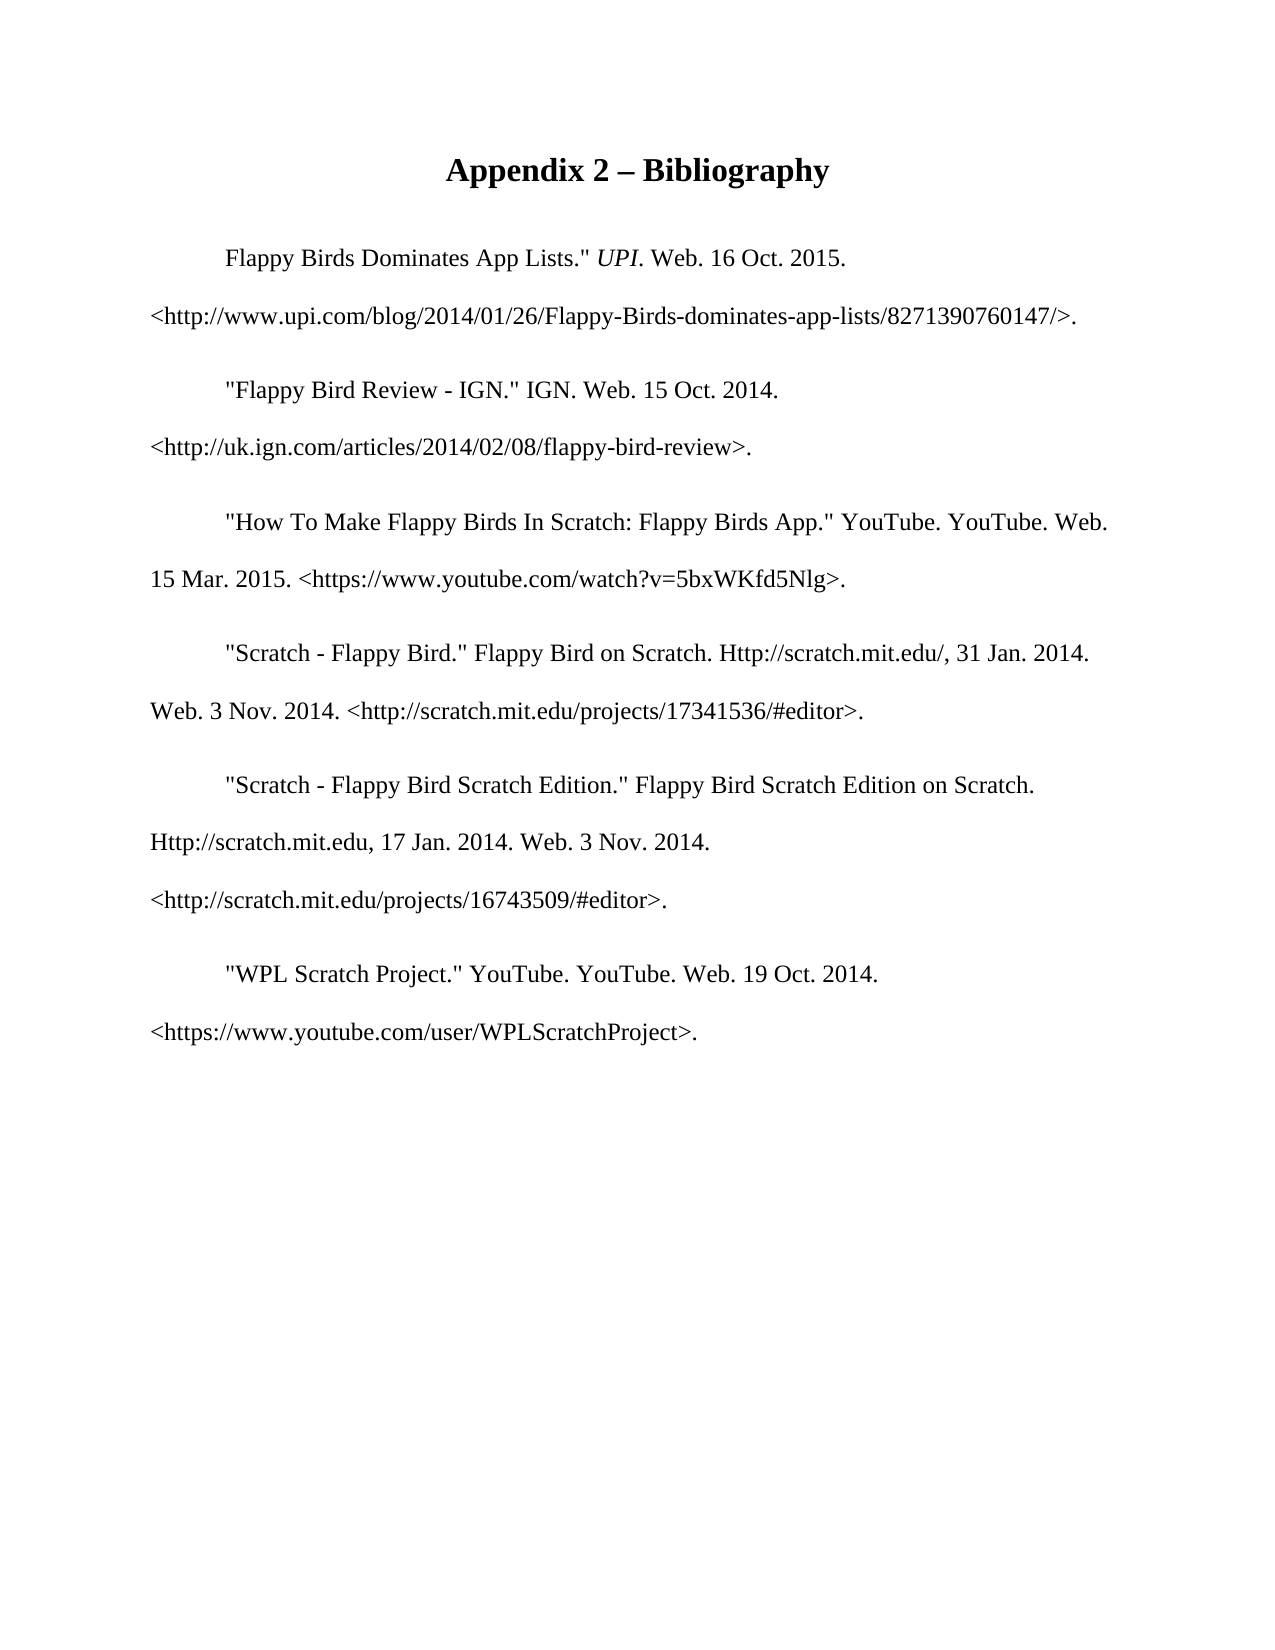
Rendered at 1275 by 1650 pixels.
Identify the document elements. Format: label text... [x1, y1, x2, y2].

text Flappy Birds Dominates App Lists." UPI. Web. 16 Oct. 2015. <http://www.upi.com/blog/2014/01/26/Flappy-Birds-dominates-app-lists/8271390760147/>. [150, 243, 1125, 329]
text "How To Make Flappy Birds In Scratch: Flappy Birds App." YouTube. YouTube. Web. 15 Mar. 2015. <https://www.youtube.com/watch?v=5bxWKfd5Nlg>. [150, 507, 1125, 593]
text "Scratch - Flappy Bird Scratch Edition." Flappy Bird Scratch Edition on Scratch. Http://scratch.mit.edu, 17 Jan. 2014. Web. 3 Nov. 2014. <http://scratch.mit.edu/projects/16743509/#editor>. [150, 770, 1125, 914]
text "Flappy Bird Review - IGN." IGN. Web. 15 Oct. 2014. <http://uk.ign.com/articles/2014/02/08/flappy-bird-review>. [150, 375, 1125, 461]
text "Scratch - Flappy Bird." Flappy Bird on Scratch. Http://scratch.mit.edu/, 31 Jan. 2014. Web. 3 Nov. 2014. <http://scratch.mit.edu/projects/17341536/#editor>. [150, 638, 1125, 724]
text "WPL Scratch Project." YouTube. YouTube. Web. 19 Oct. 2014. <https://www.youtube.com/user/WPLScratchProject>. [150, 959, 1125, 1045]
text Appendix 2 – Bibliography [150, 150, 1125, 188]
